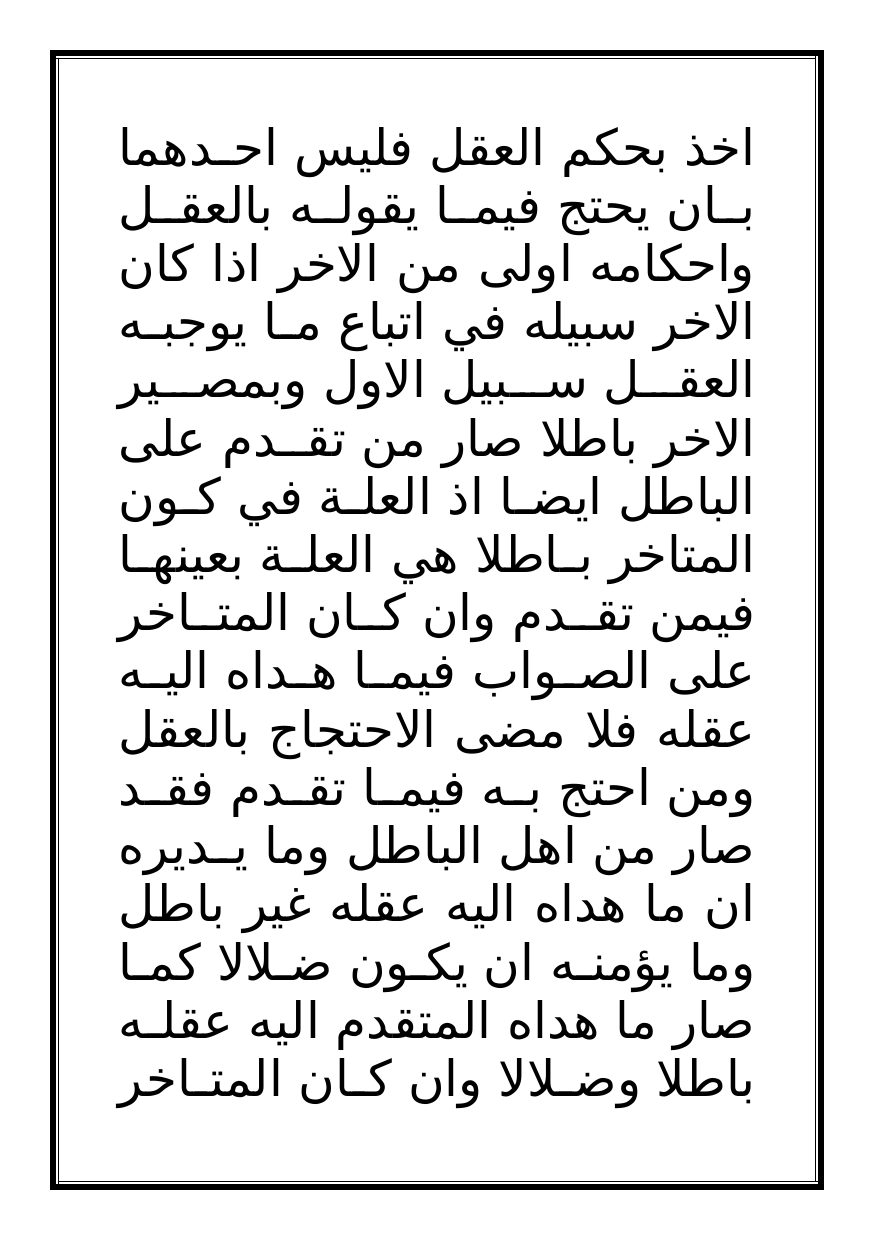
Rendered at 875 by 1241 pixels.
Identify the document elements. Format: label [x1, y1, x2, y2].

text [118, 118, 756, 1108]
